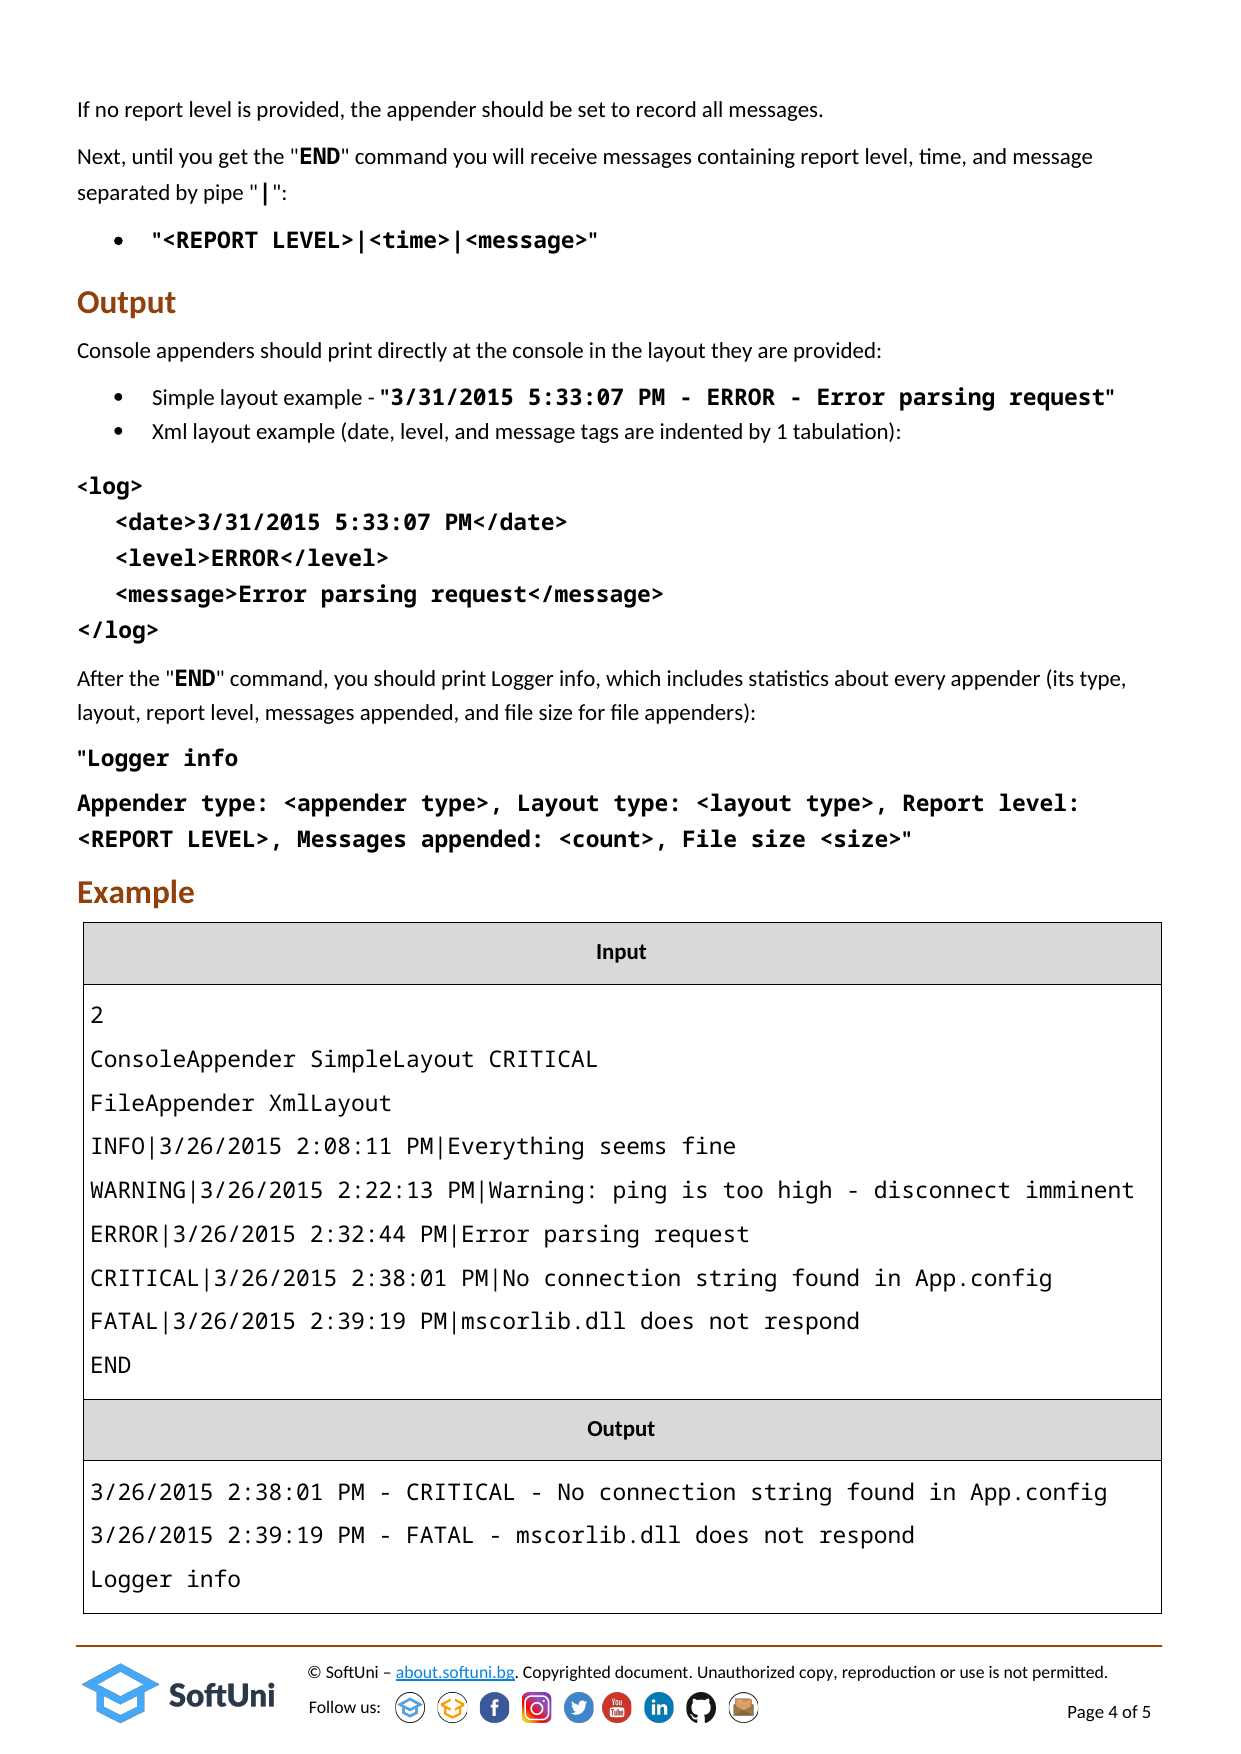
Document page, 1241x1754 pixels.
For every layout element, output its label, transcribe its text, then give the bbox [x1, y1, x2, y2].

list "<REPORT LEVEL>|<time>|<message>" [114, 224, 1163, 256]
picture [686, 1692, 716, 1723]
picture [602, 1692, 632, 1723]
picture [479, 1692, 510, 1723]
subtitle Output [77, 281, 1163, 322]
text Next, until you get the "END" command you will receive messages containing report level, time, and message separated by pipe "|": [77, 140, 1163, 207]
list Simple layout example - "3/31/2015 5:33:07 PM - ERROR - Error parsing request" [114, 381, 1163, 412]
text If no report level is provided, the appender should be set to record all messages. [77, 95, 1163, 123]
text <log> [77, 470, 1163, 501]
text Console appenders should print directly at the console in the layout they are provided: [77, 336, 1163, 364]
text Appender type: <appender type>, Layout type: <layout type>, Report level: <REPORT LEVEL>, Messages appended: <count>, File size <size>" [77, 787, 1163, 854]
picture [395, 1692, 425, 1723]
picture [75, 1658, 281, 1729]
table_header Input [84, 923, 1161, 984]
table_cell 2 ConsoleAppender SimpleLayout CRITICAL FileAppender XmlLayout INFO|3/26/2015 2:08:11 PM|Everything seems fine WARNING|3/26/2015 2:22:13 PM|Warning: ping is too high - disconnect imminent ERROR|3/26/2015 2:32:44 PM|Error parsing request CRITICAL|3/26/2015 2:38:01 PM|No connection string found in App.config FATAL|3/26/2015 2:39:19 PM|mscorlib.dll does not respond END [84, 985, 1161, 1399]
subtitle Example [77, 871, 1163, 912]
picture [644, 1692, 653, 1701]
text </log> [77, 614, 1163, 645]
list Xml layout example (date, level, and message tags are indented by 1 tabulation): [114, 417, 1163, 445]
picture [564, 1692, 594, 1723]
table_cell Output [84, 1400, 1161, 1460]
picture [658, 1705, 667, 1714]
picture [437, 1692, 468, 1723]
text <message>Error parsing request</message> [77, 578, 1163, 609]
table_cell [84, 1461, 1161, 1613]
text <level>ERROR</level> [77, 542, 1163, 573]
picture [644, 1714, 653, 1723]
picture [522, 1692, 552, 1723]
picture [665, 1714, 674, 1723]
picture [728, 1692, 759, 1723]
text <date>3/31/2015 5:33:07 PM</date> [77, 506, 1163, 537]
text After the "END" command, you should print Logger info, which includes statistics about every appender (its type, layout, report level, messages appended, and file size for file appenders): [77, 662, 1163, 726]
text "Logger info [77, 742, 1163, 773]
picture [665, 1692, 674, 1701]
